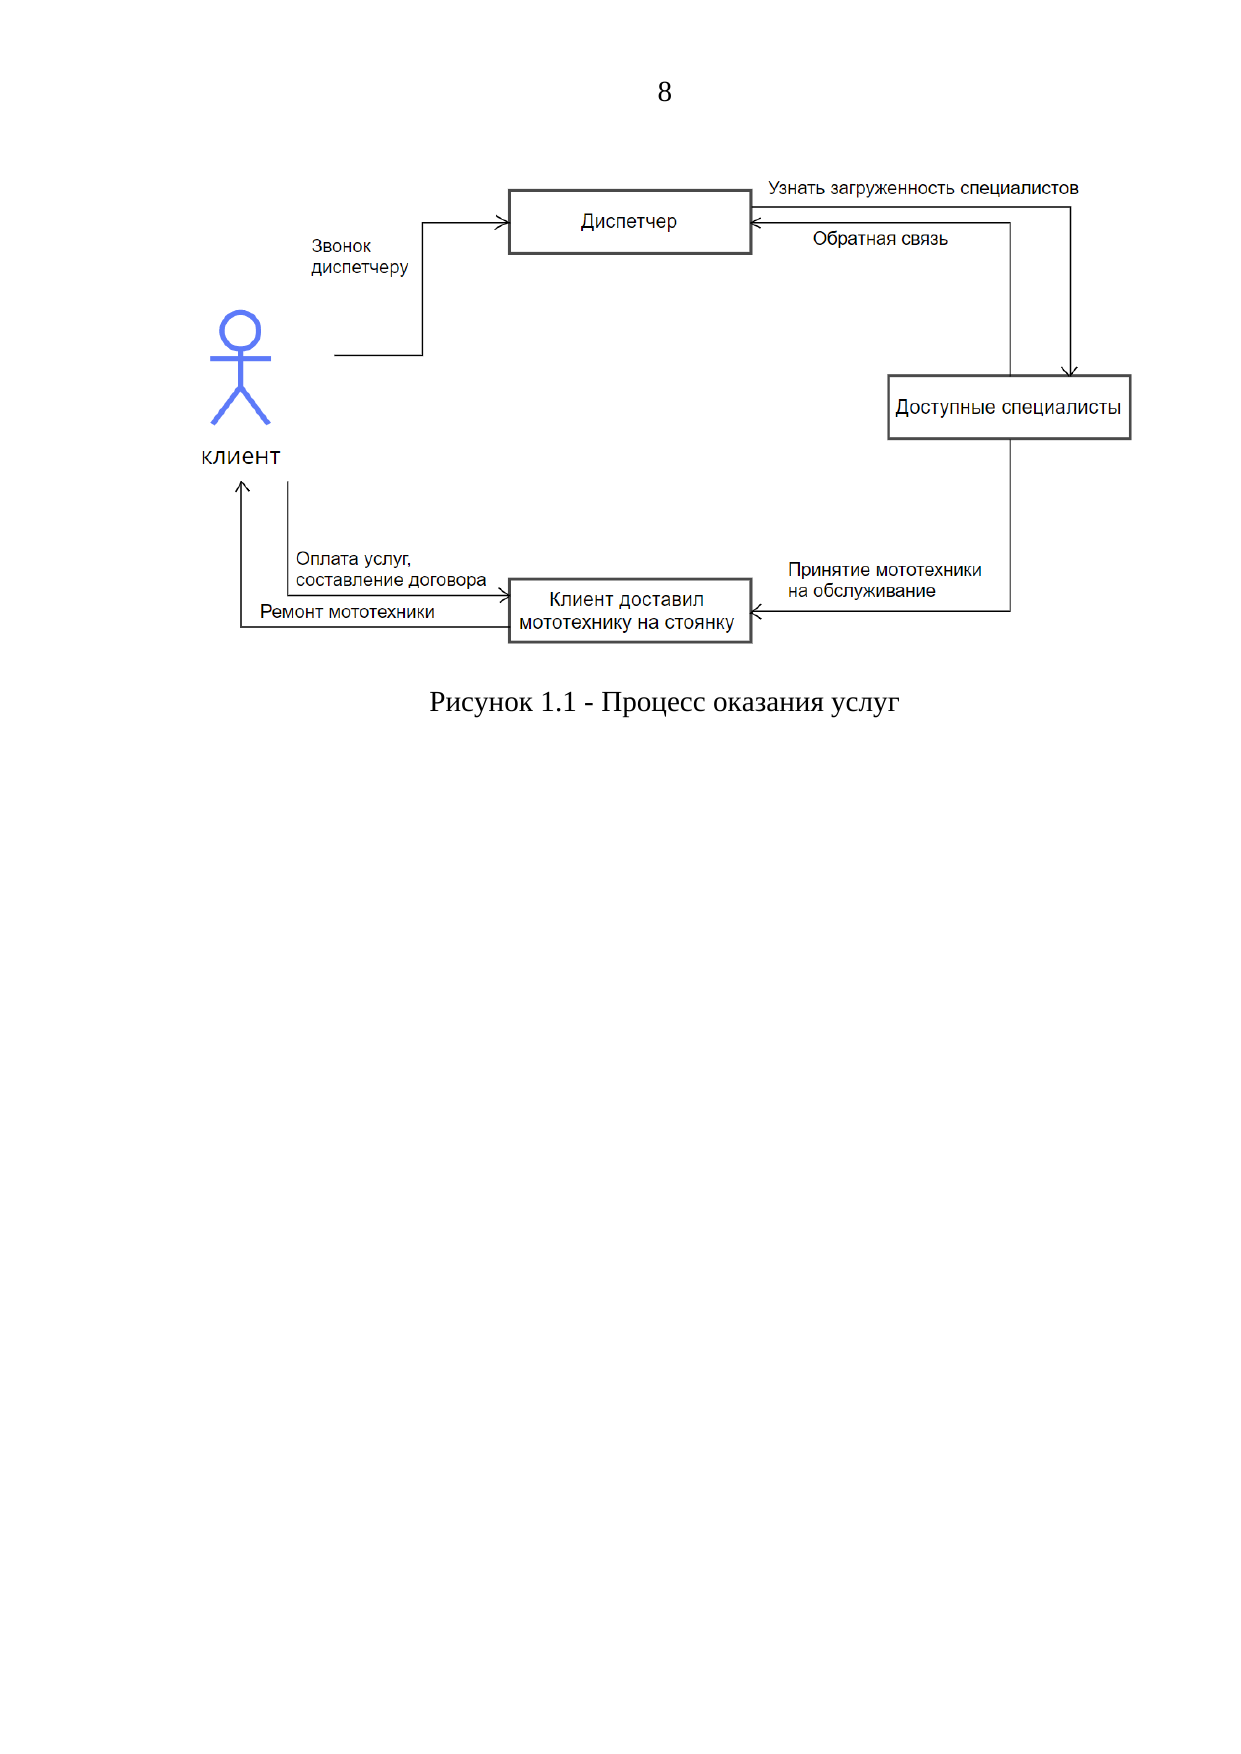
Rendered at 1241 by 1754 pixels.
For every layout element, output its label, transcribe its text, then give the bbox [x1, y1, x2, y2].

text Рисунок 1.1 - Процесс оказания услуг [177, 684, 1152, 717]
picture [177, 140, 1152, 667]
